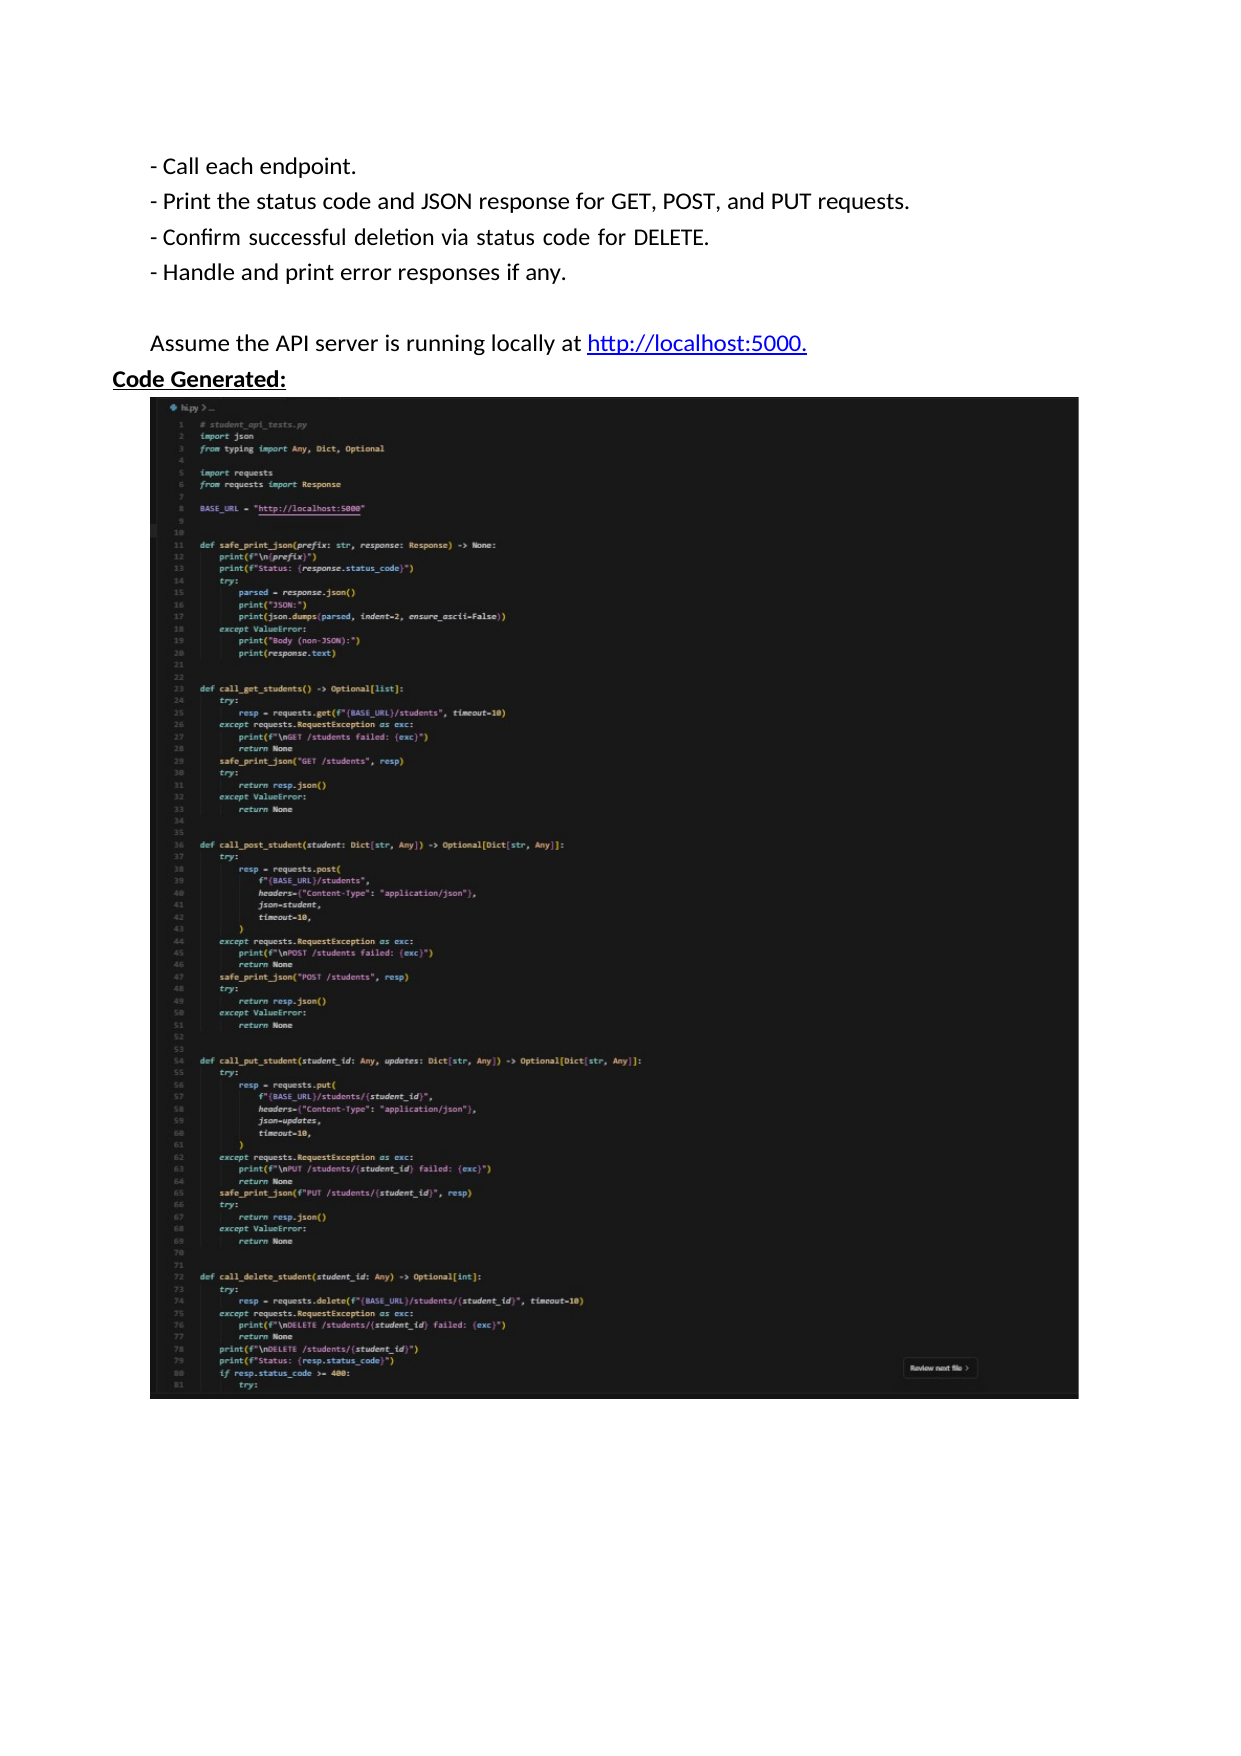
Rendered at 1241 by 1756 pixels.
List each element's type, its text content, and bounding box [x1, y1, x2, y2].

list Call each endpoint. [150, 151, 1093, 180]
text Code Generated: [112, 364, 1093, 393]
list Handle and print error responses if any. [150, 257, 1093, 286]
picture [150, 397, 1079, 1399]
list Confirm successful deletion via status code for DELETE. [150, 222, 1093, 251]
list Print the status code and JSON response for GET, POST, and PUT requests. [150, 186, 1093, 216]
text Assume the API server is running locally at http://localhost:5000. [150, 328, 1093, 358]
